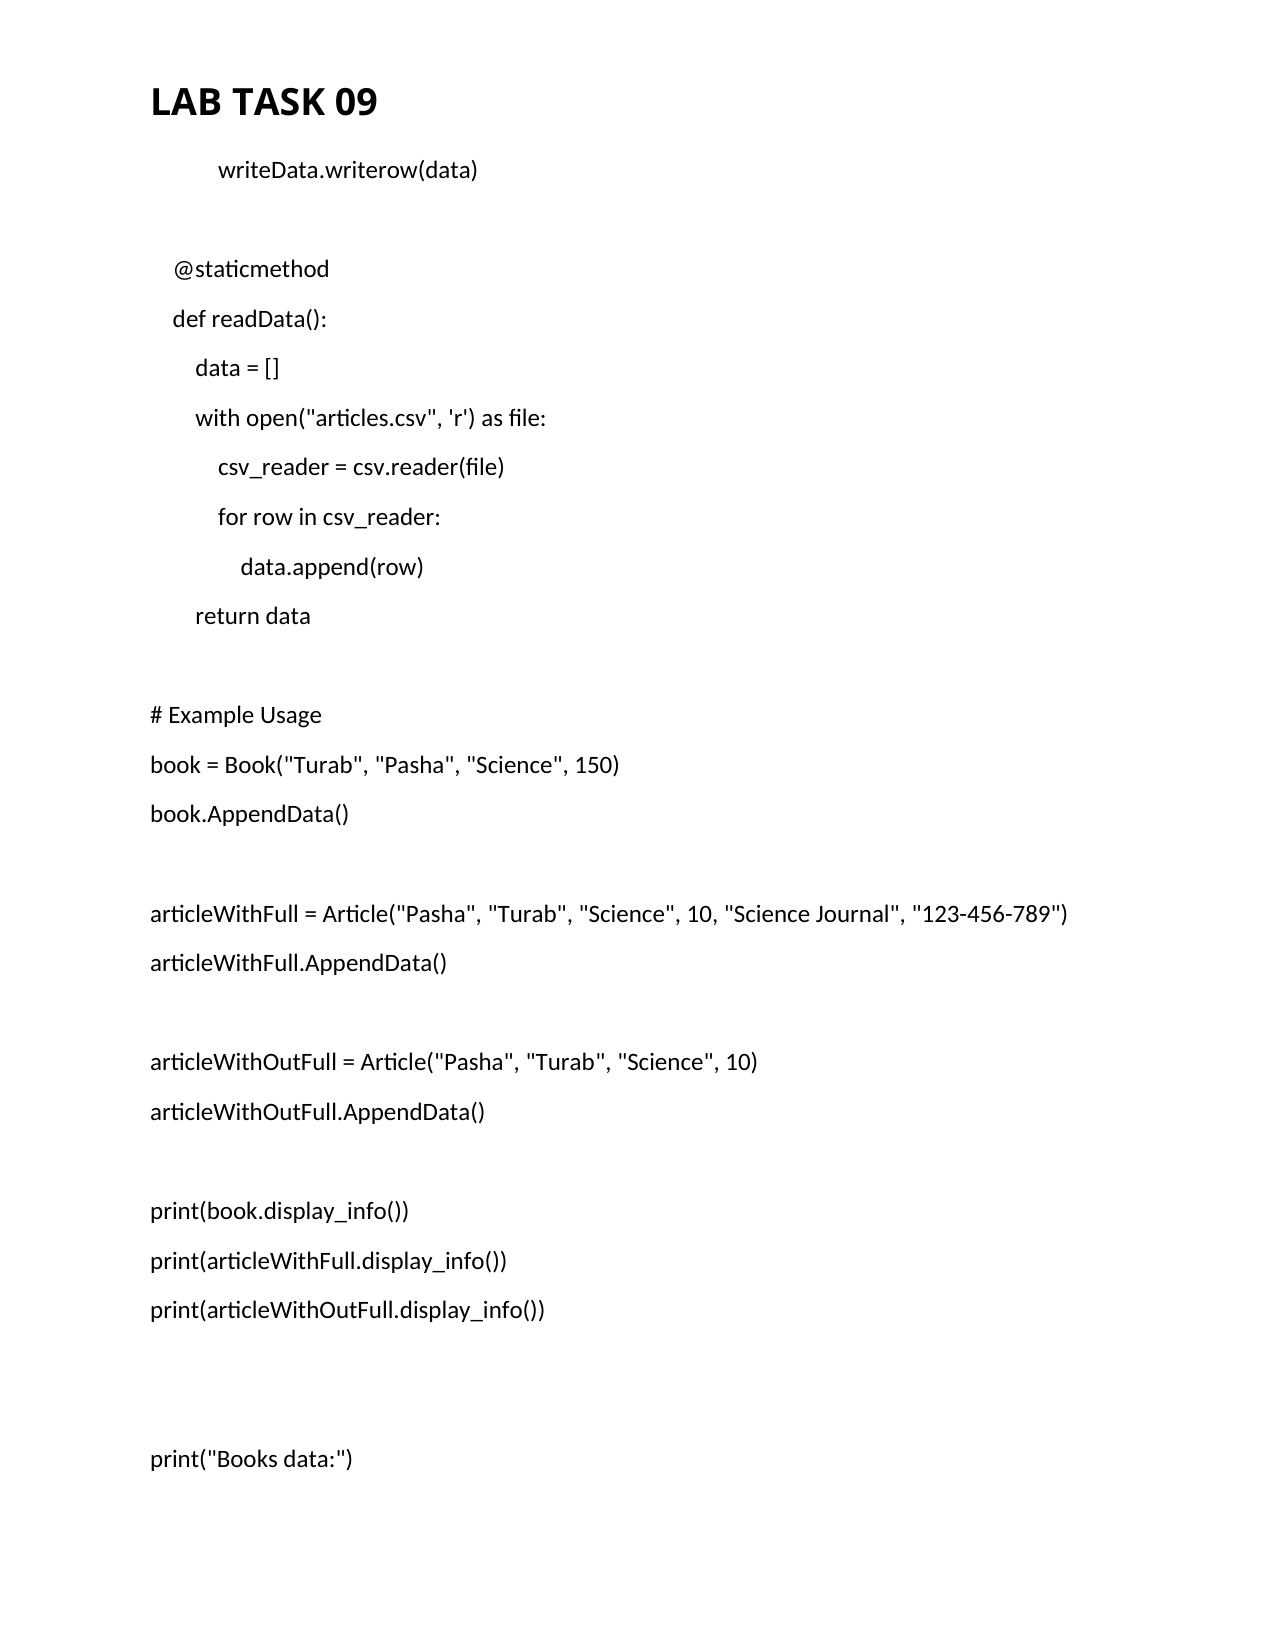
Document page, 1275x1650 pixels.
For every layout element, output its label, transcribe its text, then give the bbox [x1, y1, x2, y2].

text for row in csv_reader: [150, 501, 1125, 532]
text csv_reader = csv.reader(file) [150, 452, 1125, 482]
text print(articleWithFull.display_info()) [150, 1245, 1125, 1275]
text # Example Usage [150, 699, 1125, 730]
text print(articleWithOutFull.display_info()) [150, 1294, 1125, 1325]
text print("Books data:") [150, 1443, 1125, 1474]
text articleWithFull = Article("Pasha", "Turab", "Science", 10, "Science Journal", "123-456-789") [150, 898, 1125, 928]
text writeData.writerow(data) [150, 154, 1125, 184]
text with open("articles.csv", 'r') as file: [150, 402, 1125, 432]
text print(book.display_info()) [150, 1195, 1125, 1226]
text return data [150, 600, 1125, 631]
text @staticmethod [150, 253, 1125, 284]
text articleWithOutFull = Article("Pasha", "Turab", "Science", 10) [150, 1047, 1125, 1077]
text def readData(): [150, 303, 1125, 333]
text data.append(row) [150, 551, 1125, 581]
text book = Book("Turab", "Pasha", "Science", 150) [150, 749, 1125, 779]
text data = [] [150, 352, 1125, 383]
text articleWithOutFull.AppendData() [150, 1096, 1125, 1127]
text articleWithFull.AppendData() [150, 947, 1125, 978]
text book.AppendData() [150, 799, 1125, 829]
